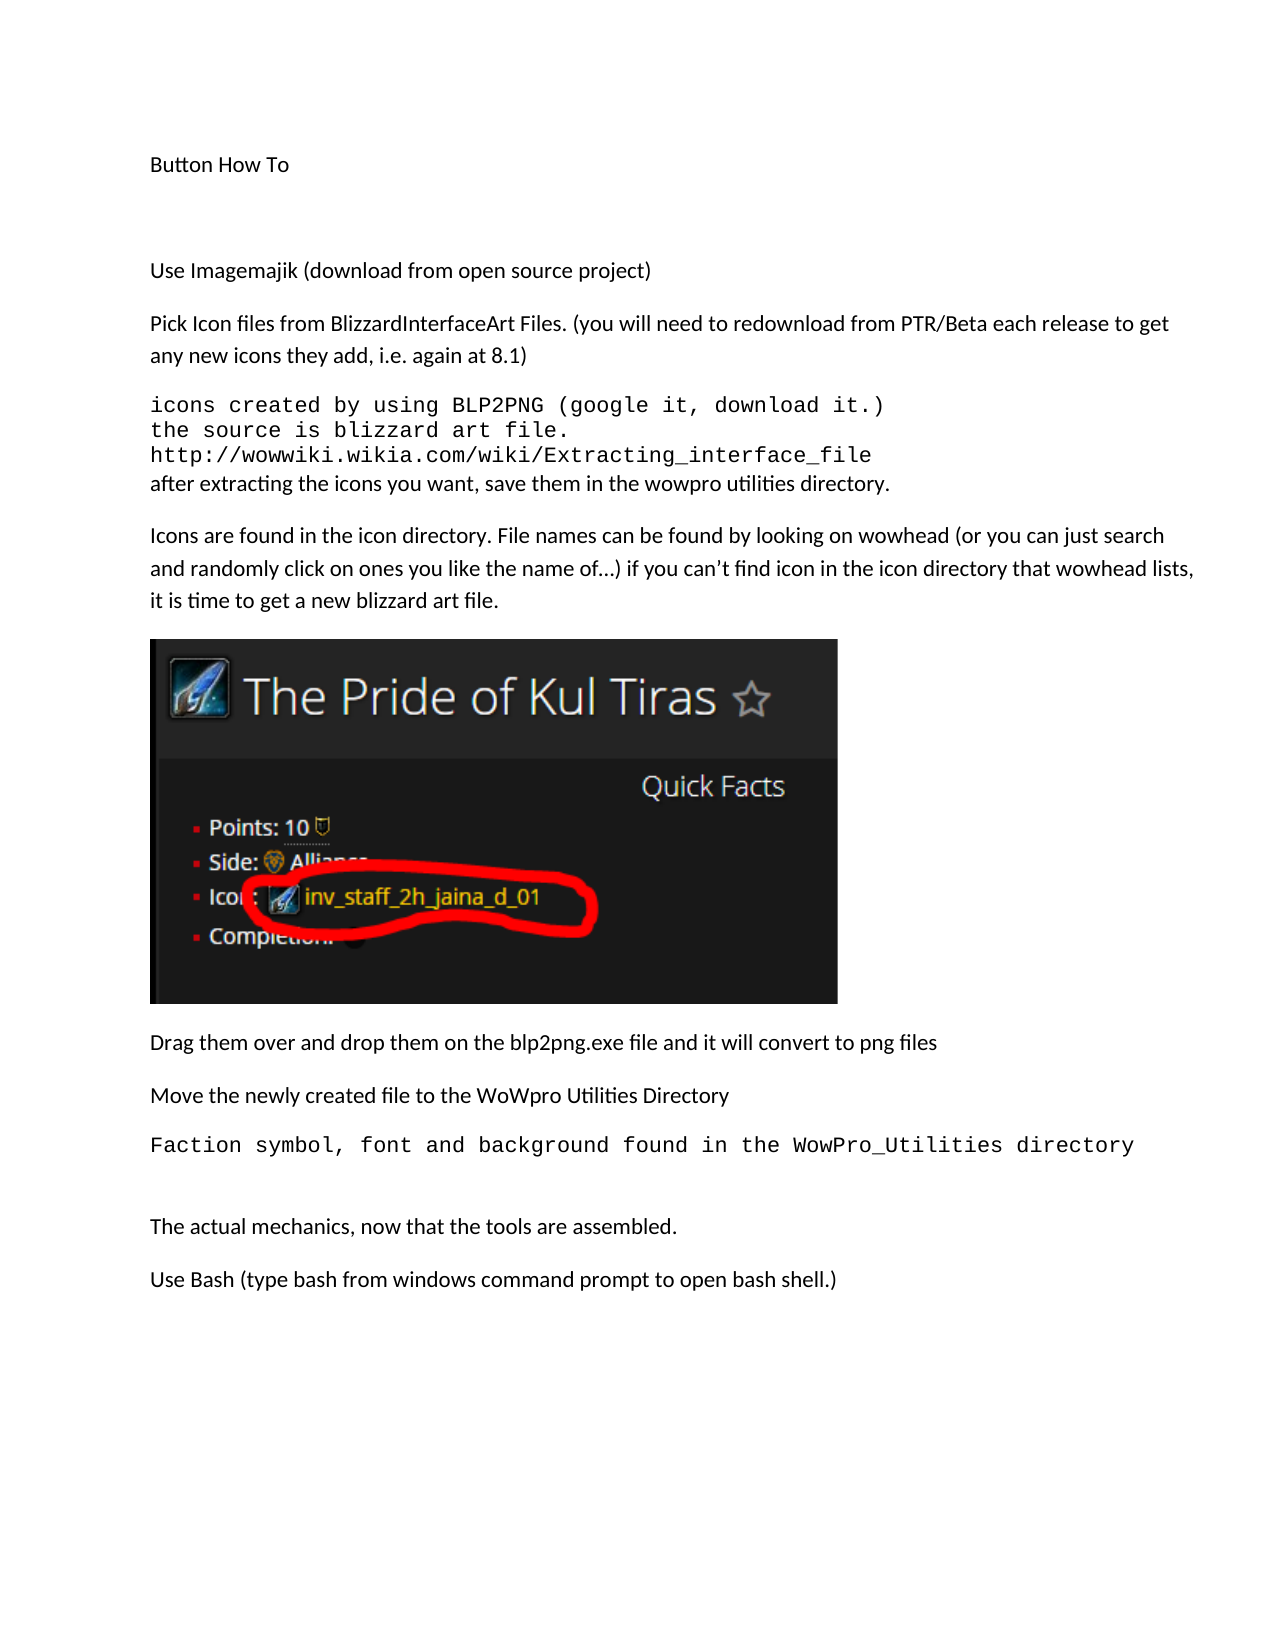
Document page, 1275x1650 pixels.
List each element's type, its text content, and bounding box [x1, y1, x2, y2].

text Drag them over and drop them on the blp2png.exe file and it will convert to png files [150, 1028, 1200, 1056]
text Use Bash (type bash from windows command prompt to open bash shell.) [150, 1265, 1200, 1293]
text Button How To [150, 150, 1200, 178]
text Icons are found in the icon directory. File names can be found by looking on wowhead (or you can just search and randomly click on ones you like the name of…) if you can’t find icon in the icon directory that wowhead lists, it is time to get a new blizzard art file. [150, 522, 1200, 614]
picture [150, 639, 838, 1004]
text Pick Icon files from BlizzardInterfaceArt Files. (you will need to redownload from PTR/Beta each release to get any new icons they add, i.e. again at 8.1) [150, 309, 1200, 369]
text Use Imagemajik (download from open source project) [150, 256, 1200, 284]
text The actual mechanics, now that the tools are assembled. [150, 1212, 1200, 1240]
text Move the newly created file to the WoWpro Utilities Directory [150, 1081, 1200, 1109]
text after extracting the icons you want, save them in the wowpro utilities directory. [150, 469, 1200, 497]
text http://wowwiki.wikia.com/wiki/Extracting_interface_file [150, 444, 1200, 469]
text the source is blizzard art file. [150, 419, 1200, 444]
text icons created by using BLP2PNG (google it, download it.) [150, 394, 1200, 419]
text Faction symbol, font and background found in the WowPro_Utilities directory [150, 1134, 1200, 1159]
